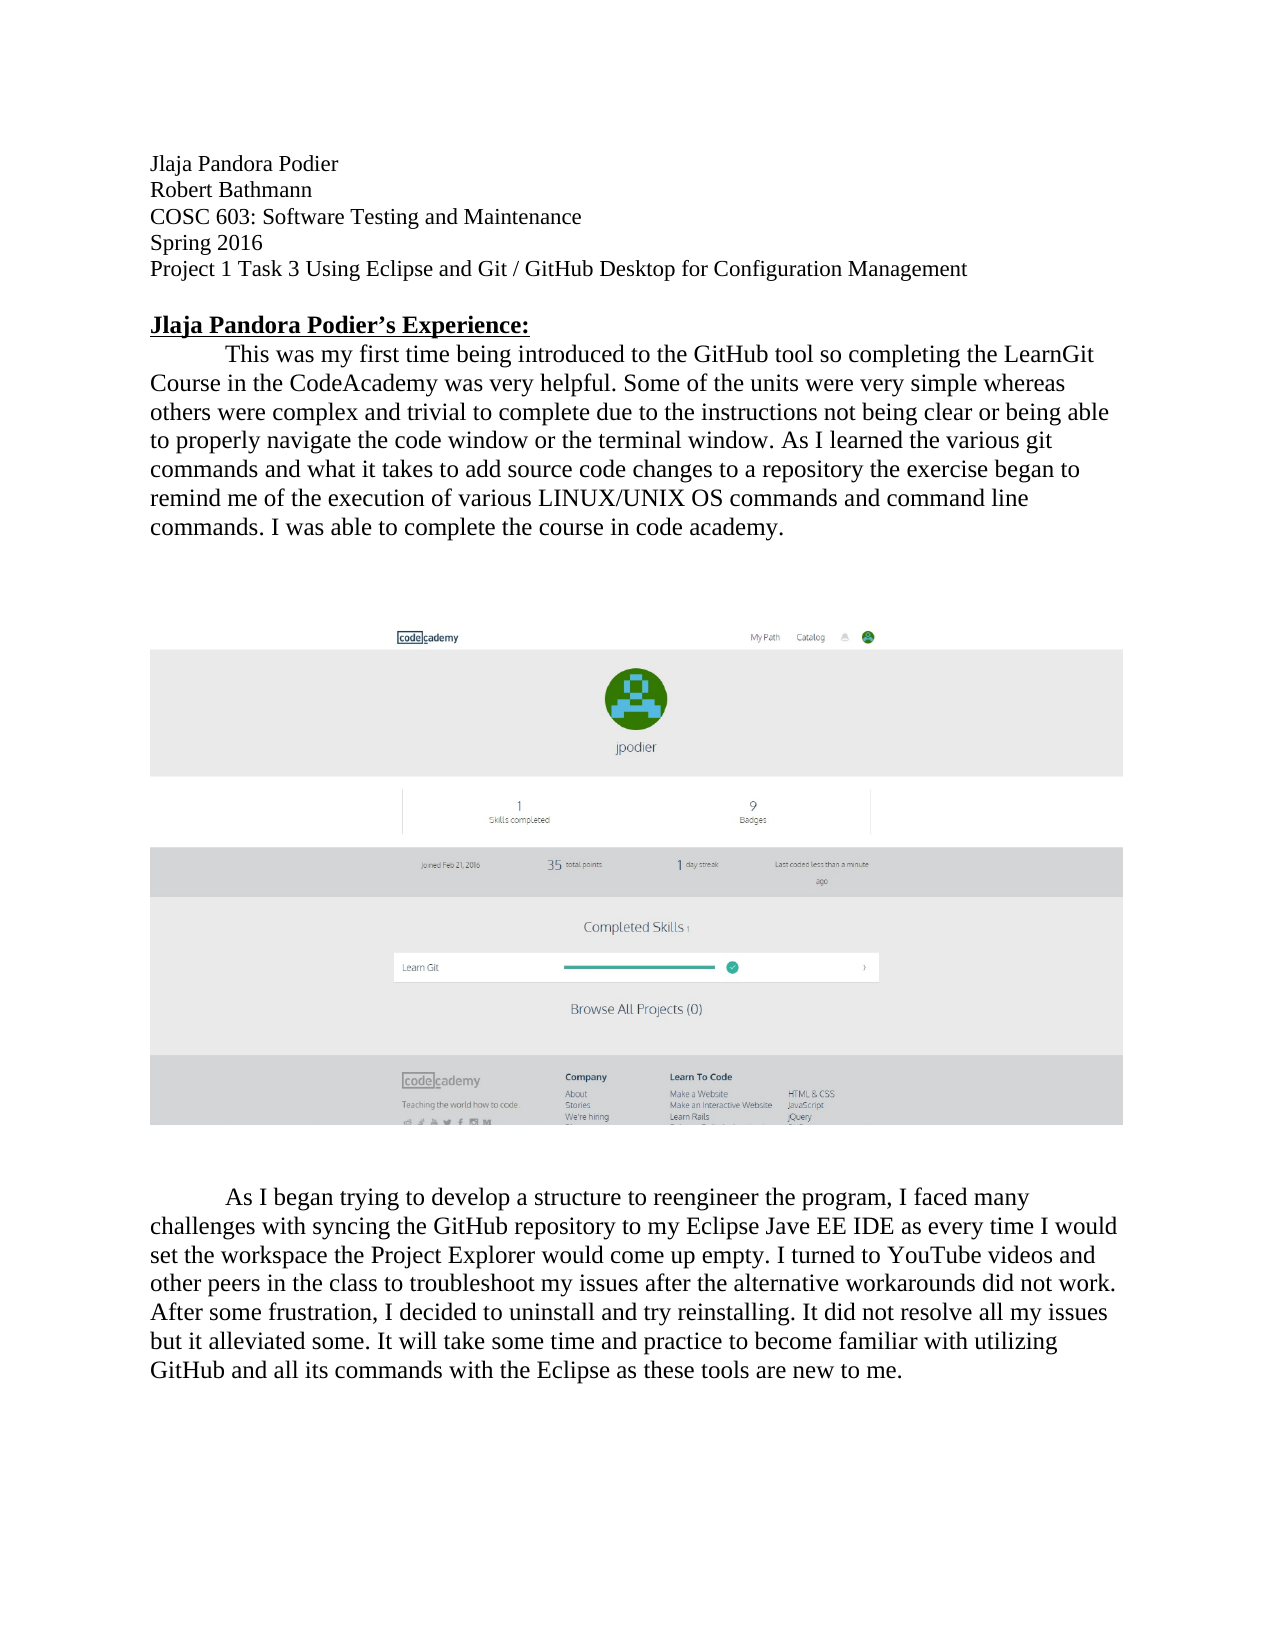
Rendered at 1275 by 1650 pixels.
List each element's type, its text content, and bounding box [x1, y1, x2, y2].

text Robert Bathmann [150, 176, 1125, 203]
text Jlaja Pandora Podier’s Experience: [150, 311, 1125, 339]
text Jlaja Pandora Podier [150, 150, 1125, 176]
text Project 1 Task 3 Using Eclipse and Git / GitHub Desktop for Configuration Management [150, 255, 1125, 282]
picture [150, 626, 1123, 1125]
text As I began trying to develop a structure to reengineer the program, I faced many challenges with syncing the GitHub repository to my Eclipse Jave EE IDE as every time I would set the workspace the Project Explorer would come up empty. I turned to YouTube videos and other peers in the class to troubleshoot my issues after the alternative workarounds did not work. After some frustration, I decided to uninstall and try reinstalling. It did not resolve all my issues but it alleviated some. It will take some time and practice to become familiar with utilizing GitHub and all its commands with the Eclipse as these tools are new to me. [150, 1182, 1125, 1383]
text COSC 603: Software Testing and Maintenance [150, 203, 1125, 229]
text This was my first time being introduced to the GitHub tool so completing the LearnGit Course in the CodeAcademy was very helpful. Some of the units were very simple whereas others were complex and trivial to complete due to the instructions not being clear or being able to properly navigate the code window or the terminal window. As I learned the various git commands and what it takes to add source code changes to a repository the exercise began to remind me of the execution of various LINUX/UNIX OS commands and command line commands. I was able to complete the course in code academy. [150, 339, 1125, 541]
text Spring 2016 [150, 229, 1125, 255]
